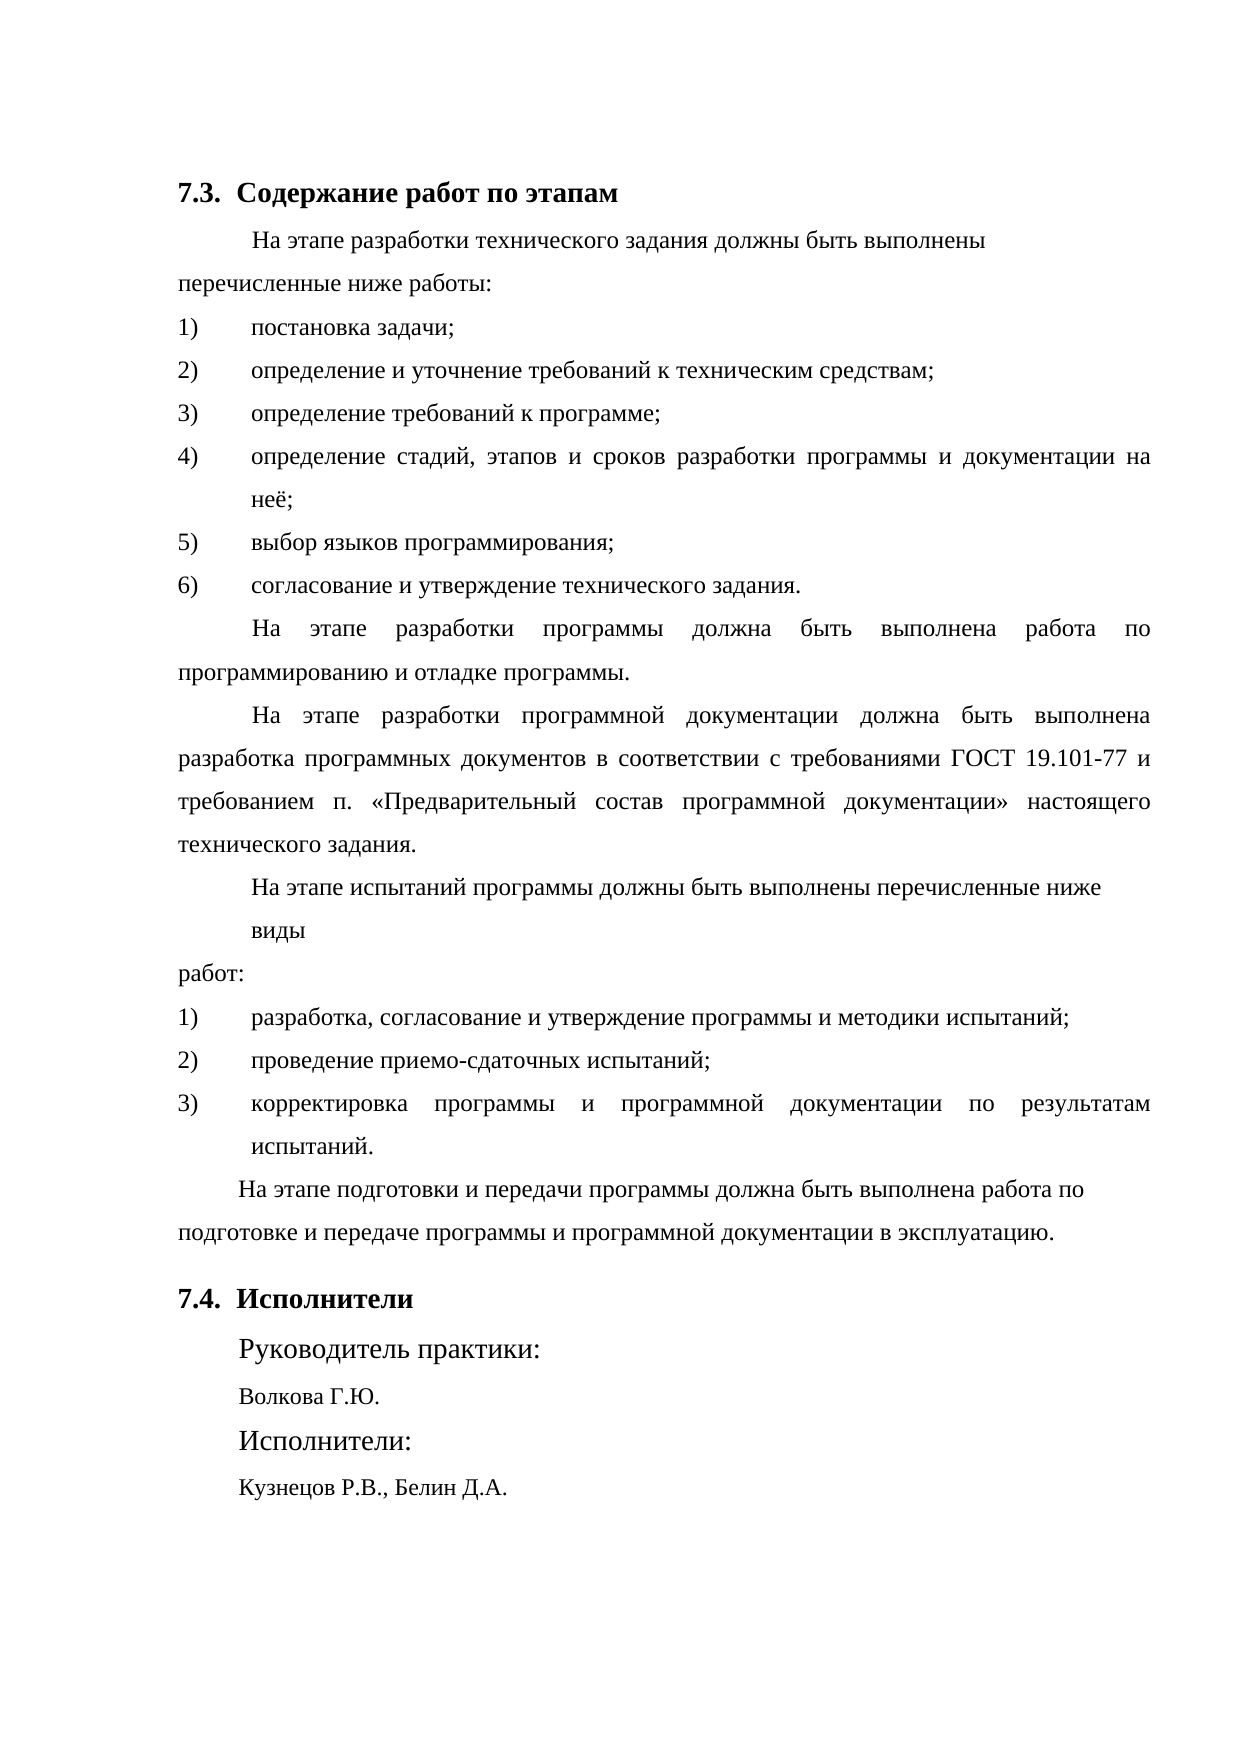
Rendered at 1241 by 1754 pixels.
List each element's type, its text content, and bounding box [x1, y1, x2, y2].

list постановка задачи; [177, 312, 1152, 340]
list разработка, согласование и утверждение программы и методики испытаний; [177, 1002, 1152, 1030]
list выбор языков программирования; [177, 527, 1152, 556]
list определение стадий, этапов и сроков разработки программы и документации на неё; [177, 441, 1152, 513]
text На этапе разработки программы должна быть выполнена работа по программированию и отладке программы. [178, 613, 1152, 685]
text Руководитель практики: [238, 1331, 1152, 1365]
text На этапе испытаний программы должны быть выполнены перечисленные ниже виды [251, 872, 1152, 944]
list определение и уточнение требований к техническим средствам; [177, 355, 1152, 383]
list определение требований к программе; [177, 398, 1152, 427]
text работ: [178, 958, 1152, 987]
list проведение приемо-сдаточных испытаний; [177, 1045, 1152, 1073]
text Волкова Г.Ю. [238, 1382, 1152, 1409]
text На этапе подготовки и передачи программы должна быть выполнена работа по подготовке и передаче программы и программной документации в эксплуатацию. [178, 1174, 1152, 1246]
list корректировка программы и программной документации по результатам испытаний. [177, 1088, 1152, 1160]
text На этапе разработки технического задания должны быть выполнены перечисленные ниже работы: [178, 225, 1152, 297]
text На этапе разработки программной документации должна быть выполнена разработка программных документов в соответствии с требованиями ГОСТ 19.101-77 и требованием п. «Предварительный состав программной документации» настоящего технического задания. [178, 700, 1152, 858]
subtitle Содержание работ по этапам [177, 175, 1152, 208]
text Кузнецов Р.В., Белин Д.А. [238, 1473, 1152, 1501]
text Исполнители: [238, 1423, 1152, 1457]
subtitle Исполнители [177, 1281, 1152, 1315]
list согласование и утверждение технического задания. [177, 570, 1152, 599]
